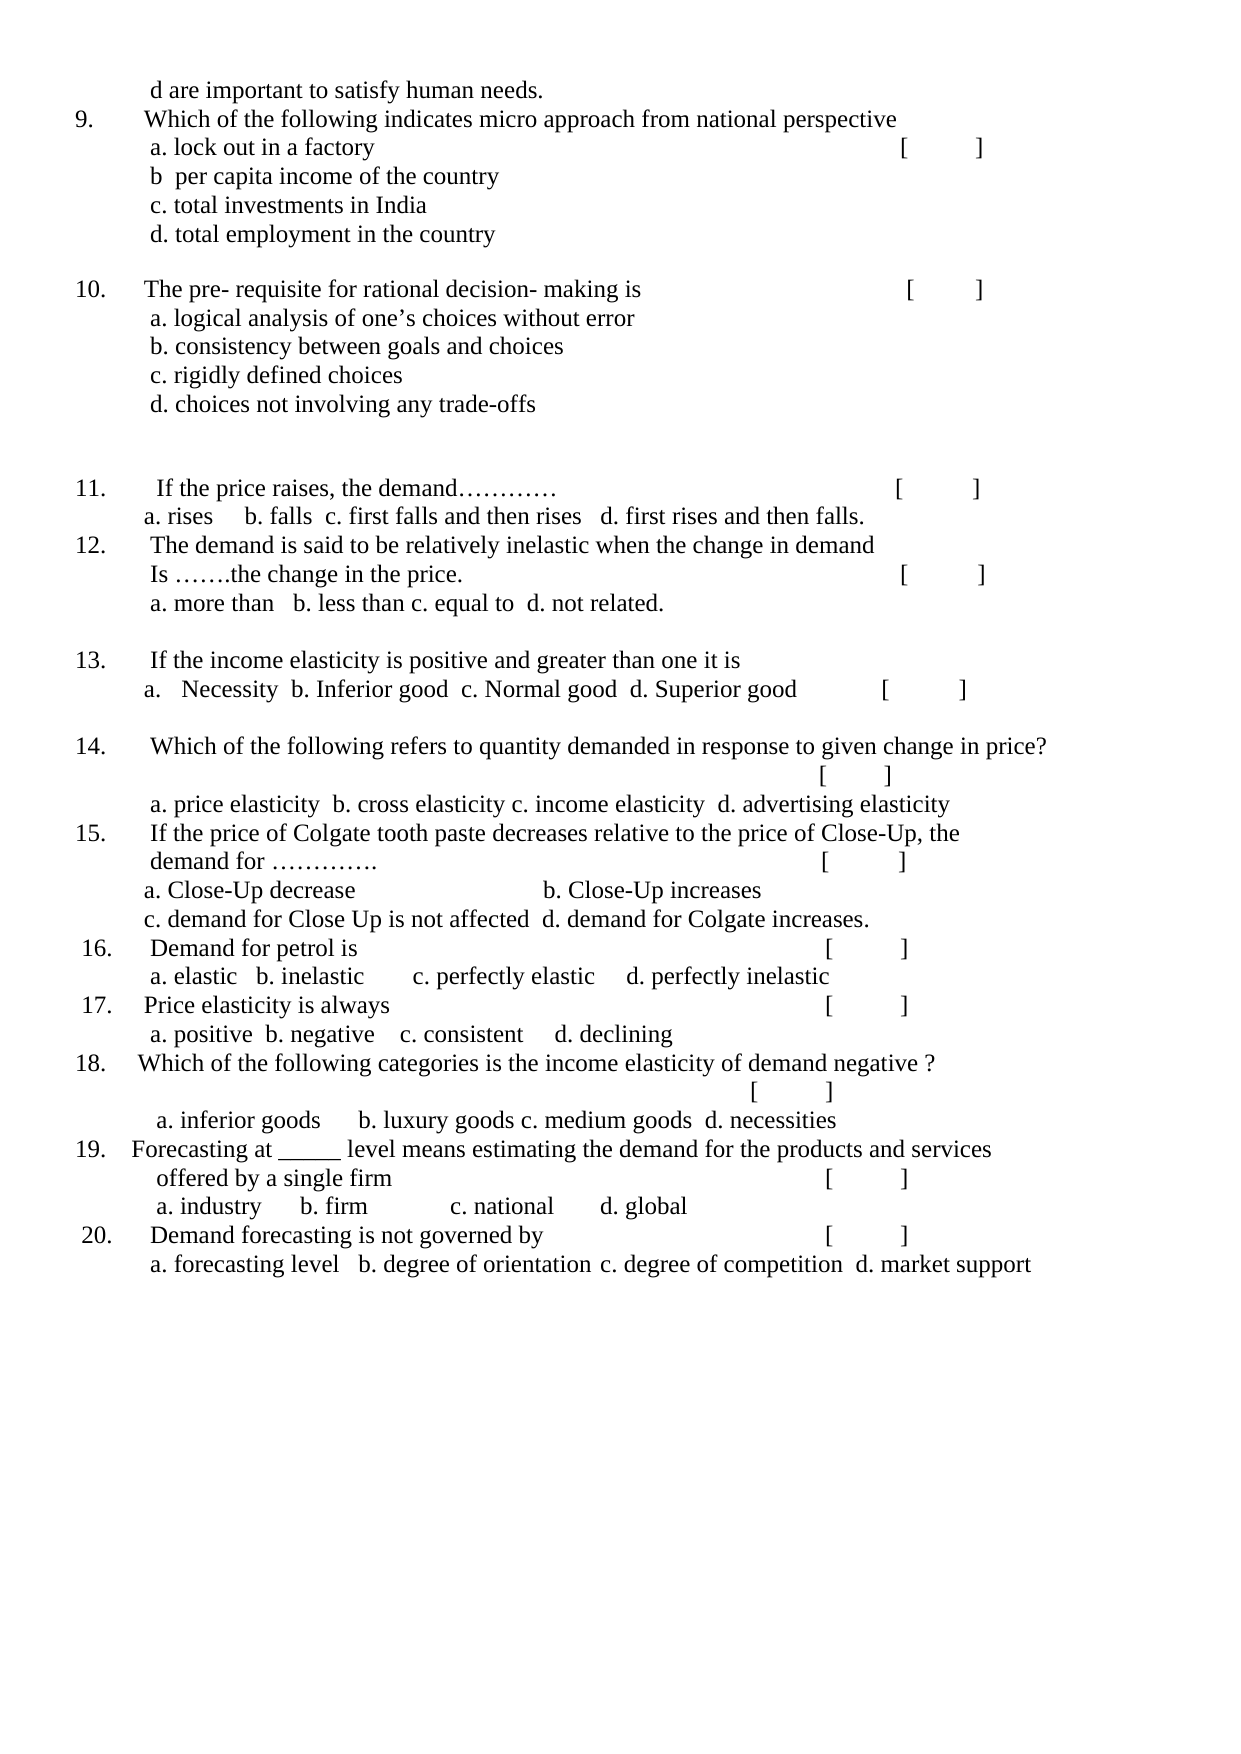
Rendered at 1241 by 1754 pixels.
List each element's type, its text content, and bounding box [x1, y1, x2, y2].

text a. forecasting level b. degree of orientation c. degree of competition d. market support [112, 1249, 1165, 1278]
text c. demand for Close Up is not affected d. demand for Colgate increases. [112, 904, 1165, 933]
text a. logical analysis of one’s choices without error [75, 303, 1165, 331]
text d are important to satisfy human needs. [75, 75, 1165, 104]
text 11. If the price raises, the demand………… [ ] [75, 473, 1165, 501]
text 20. Demand forecasting is not governed by [ ] [75, 1220, 1165, 1249]
text a. elastic b. inelastic c. perfectly elastic d. perfectly inelastic [75, 961, 1165, 990]
text c. rigidly defined choices [75, 360, 1165, 389]
text d. choices not involving any trade-offs [75, 389, 1165, 418]
text 13. If the income elasticity is positive and greater than one it is [75, 645, 1165, 674]
text a. Close-Up decrease b. Close-Up increases [112, 875, 1165, 904]
text d. total employment in the country [75, 219, 1165, 247]
text 16. Demand for petrol is [ ] [75, 933, 1165, 961]
text a. industry b. firm c. national d. global [112, 1191, 1165, 1220]
text 19. Forecasting at _____ level means estimating the demand for the products and services [75, 1134, 1165, 1163]
text 12. The demand is said to be relatively inelastic when the change in demand [75, 530, 1165, 559]
text a. rises b. falls c. first falls and then rises d. first rises and then falls. [106, 501, 1165, 530]
text c. total investments in India [75, 190, 1165, 219]
text b per capita income of the country [75, 161, 1165, 190]
text offered by a single firm [ ] [112, 1163, 1165, 1191]
text 15. If the price of Colgate tooth paste decreases relative to the price of Close-Up, the [75, 818, 1165, 846]
text a. lock out in a factory [ ] [75, 132, 1165, 161]
text demand for …………. [ ] [112, 846, 1165, 875]
text 14. Which of the following refers to quantity demanded in response to given change in price? [ ] [75, 731, 1165, 789]
text 17. Price elasticity is always [ ] [75, 990, 1165, 1019]
list Necessity b. Inferior good c. Normal good d. Superior good [ ] [144, 674, 1165, 703]
text a. price elasticity b. cross elasticity c. income elasticity d. advertising elasticity [112, 789, 1165, 818]
text 18. Which of the following categories is the income elasticity of demand negative ? [ ] [75, 1048, 1165, 1105]
text a. inferior goods b. luxury goods c. medium goods d. necessities [112, 1105, 1165, 1134]
text a. more than b. less than c. equal to d. not related. [112, 588, 1165, 616]
text Is …….the change in the price. [ ] [75, 559, 1165, 588]
text 10. The pre- requisite for rational decision- making is [ ] [75, 274, 1165, 303]
text 9. Which of the following indicates micro approach from national perspective [75, 104, 1165, 132]
text b. consistency between goals and choices [75, 331, 1165, 360]
text a. positive b. negative c. consistent d. declining [75, 1019, 1165, 1048]
